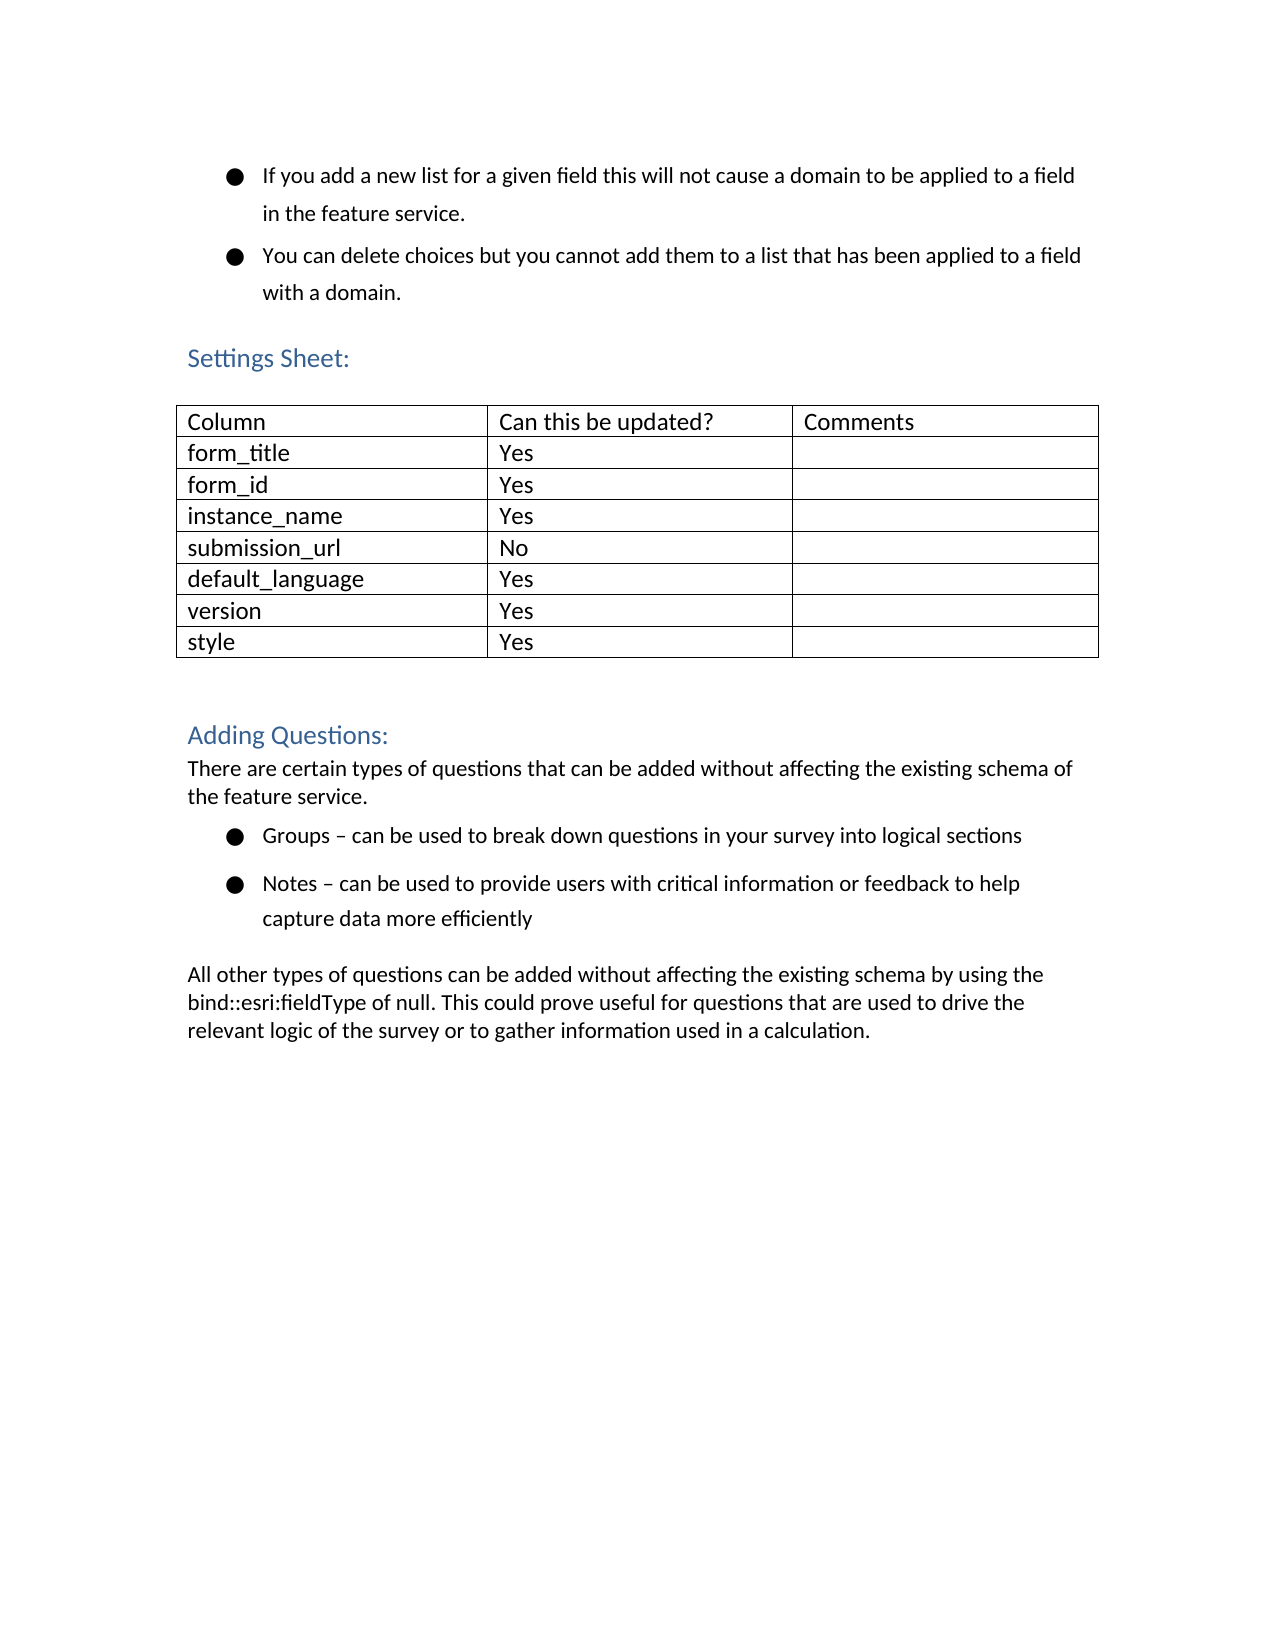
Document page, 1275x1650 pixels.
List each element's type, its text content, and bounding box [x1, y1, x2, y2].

table_cell No [488, 532, 792, 562]
table_cell [793, 595, 1098, 626]
table_cell version [177, 595, 487, 626]
subtitle Settings Sheet: [187, 341, 1087, 374]
table_cell Yes [488, 595, 792, 626]
table_header Can this be updated? [488, 406, 792, 436]
table_cell Yes [488, 564, 792, 594]
table_header Comments [793, 406, 1098, 436]
table_cell form_title [177, 437, 487, 468]
table_header Column [177, 406, 487, 436]
list If you add a new list for a given field this will not cause a domain to be applied to a field in the feature service. [225, 150, 1087, 227]
table_cell [793, 532, 1098, 562]
table_cell Yes [488, 500, 792, 531]
table_cell [793, 564, 1098, 594]
text There are certain types of questions that can be added without affecting the existing schema of the feature service. [187, 754, 1087, 810]
list You can delete choices but you cannot add them to a list that has been applied to a field with a domain. [225, 229, 1087, 307]
list Groups – can be used to break down questions in your survey into logical sections [225, 810, 1087, 857]
table_cell Yes [488, 437, 792, 468]
table_cell style [177, 627, 487, 657]
table_cell submission_url [177, 532, 487, 562]
table_cell [793, 469, 1098, 499]
subtitle Adding Questions: [187, 718, 1087, 751]
table_cell Yes [488, 627, 792, 657]
table_cell [793, 500, 1098, 531]
table_cell Yes [488, 469, 792, 499]
table_cell default_language [177, 564, 487, 594]
table_cell instance_name [177, 500, 487, 531]
table_cell form_id [177, 469, 487, 499]
list Notes – can be used to provide users with critical information or feedback to help capture data more efficiently [225, 857, 1087, 932]
table_cell [793, 627, 1098, 657]
table_cell [793, 437, 1098, 468]
text All other types of questions can be added without affecting the existing schema by using the bind::esri:fieldType of null. This could prove useful for questions that are used to drive the relevant logic of the survey or to gather information used in a calculation. [187, 960, 1087, 1044]
